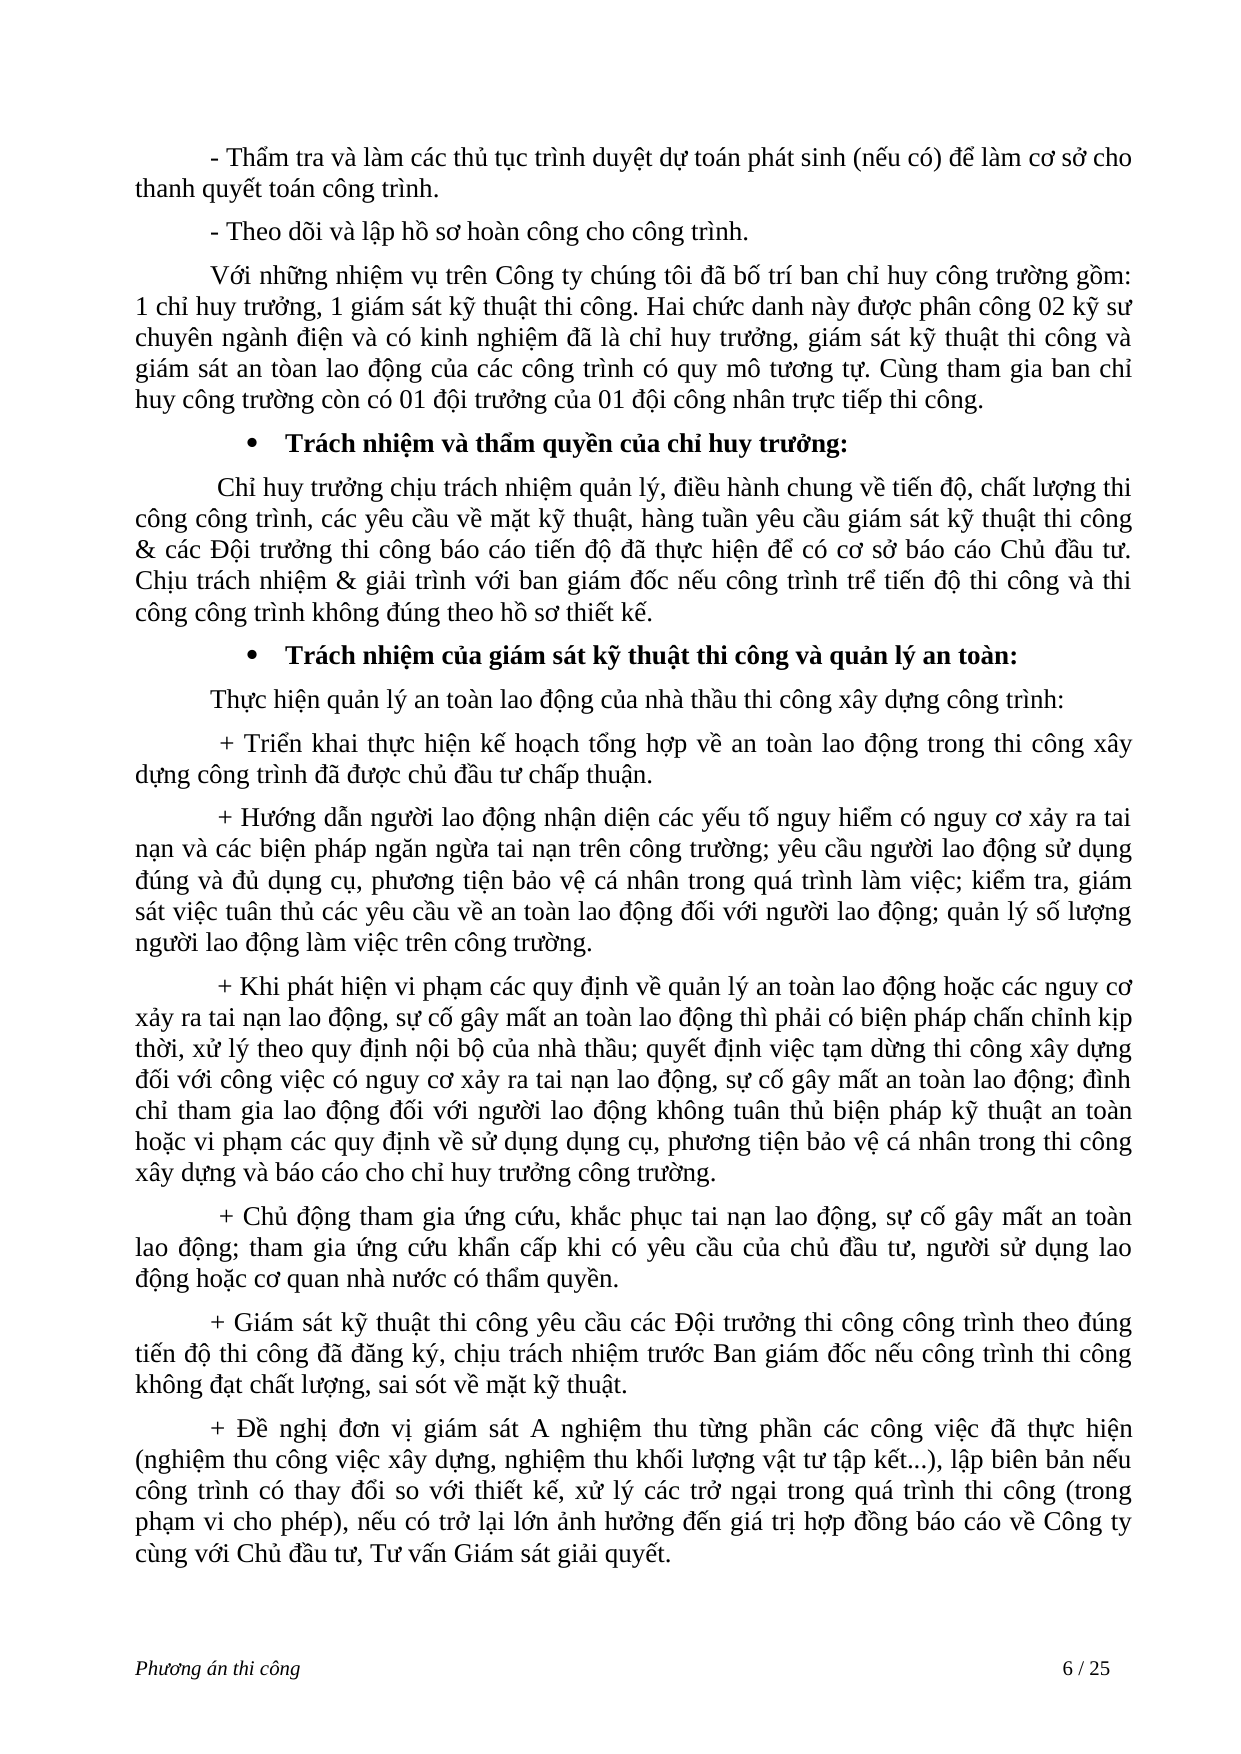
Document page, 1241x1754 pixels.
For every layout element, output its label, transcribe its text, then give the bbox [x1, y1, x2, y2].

text - Thẩm tra và làm các thủ tục trình duyệt dự toán phát sinh (nếu có) để làm cơ sở cho thanh quyết toán công trình. [135, 141, 1134, 203]
text + Hướng dẫn người lao động nhận diện các yếu tố nguy hiểm có nguy cơ xảy ra tai nạn và các biện pháp ngăn ngừa tai nạn trên công trường; yêu cầu người lao động sử dụng đúng và đủ dụng cụ, phương tiện bảo vệ cá nhân trong quá trình làm việc; kiểm tra, giám sát việc tuân thủ các yêu cầu về an toàn lao động đối với người lao động; quản lý số lượng người lao động làm việc trên công trường. [135, 801, 1134, 957]
text + Triển khai thực hiện kế hoạch tổng hợp về an toàn lao động trong thi công xây dựng công trình đã được chủ đầu tư chấp thuận. [135, 727, 1134, 789]
text + Giám sát kỹ thuật thi công yêu cầu các Đội trưởng thi công công trình theo đúng tiến độ thi công đã đăng ký, chịu trách nhiệm trước Ban giám đốc nếu công trình thi công không đạt chất lượng, sai sót về mặt kỹ thuật. [135, 1306, 1134, 1399]
text Thực hiện quản lý an toàn lao động của nhà thầu thi công xây dựng công trình: [135, 683, 1134, 714]
text + Đề nghị đơn vị giám sát A nghiệm thu từng phần các công việc đã thực hiện (nghiệm thu công việc xây dựng, nghiệm thu khối lượng vật tư tập kết...), lập biên bản nếu công trình có thay đổi so với thiết kế, xử lý các trở ngại trong quá trình thi công (trong phạm vi cho phép), nếu có trở lại lớn ảnh hưởng đến giá trị hợp đồng báo cáo về Công ty cùng với Chủ đầu tư, Tư vấn Giám sát giải quyết. [135, 1412, 1134, 1568]
text Chỉ huy trưởng chịu trách nhiệm quản lý, điều hành chung về tiến độ, chất lượng thi công công trình, các yêu cầu về mặt kỹ thuật, hàng tuần yêu cầu giám sát kỹ thuật thi công & các Đội trưởng thi công báo cáo tiến độ đã thực hiện để có cơ sở báo cáo Chủ đầu tư. Chịu trách nhiệm & giải trình với ban giám đốc nếu công trình trể tiến độ thi công và thi công công trình không đúng theo hồ sơ thiết kế. [135, 471, 1134, 627]
subtitle Trách nhiệm và thẩm quyền của chỉ huy trưởng: [247, 427, 1134, 458]
text Với những nhiệm vụ trên Công ty chúng tôi đã bố trí ban chỉ huy công trường gồm: 1 chỉ huy trưởng, 1 giám sát kỹ thuật thi công. Hai chức danh này được phân công 02 kỹ sư chuyên ngành điện và có kinh nghiệm đã là chỉ huy trưởng, giám sát kỹ thuật thi công và giám sát an tòan lao động của các công trình có quy mô tương tự. Cùng tham gia ban chỉ huy công trường còn có 01 đội trưởng của 01 đội công nhân trực tiếp thi công. [135, 259, 1134, 415]
subtitle Trách nhiệm của giám sát kỹ thuật thi công và quản lý an toàn: [247, 639, 1134, 671]
text + Chủ động tham gia ứng cứu, khắc phục tai nạn lao động, sự cố gây mất an toàn lao động; tham gia ứng cứu khẩn cấp khi có yêu cầu của chủ đầu tư, người sử dụng lao động hoặc cơ quan nhà nước có thẩm quyền. [135, 1200, 1134, 1294]
text + Khi phát hiện vi phạm các quy định về quản lý an toàn lao động hoặc các nguy cơ xảy ra tai nạn lao động, sự cố gây mất an toàn lao động thì phải có biện pháp chấn chỉnh kịp thời, xử lý theo quy định nội bộ của nhà thầu; quyết định việc tạm dừng thi công xây dựng đối với công việc có nguy cơ xảy ra tai nạn lao động, sự cố gây mất an toàn lao động; đình chỉ tham gia lao động đối với người lao động không tuân thủ biện pháp kỹ thuật an toàn hoặc vi phạm các quy định về sử dụng dụng cụ, phương tiện bảo vệ cá nhân trong thi công xây dựng và báo cáo cho chỉ huy trưởng công trường. [135, 970, 1134, 1188]
text - Theo dõi và lập hồ sơ hoàn công cho công trình. [135, 215, 1134, 247]
